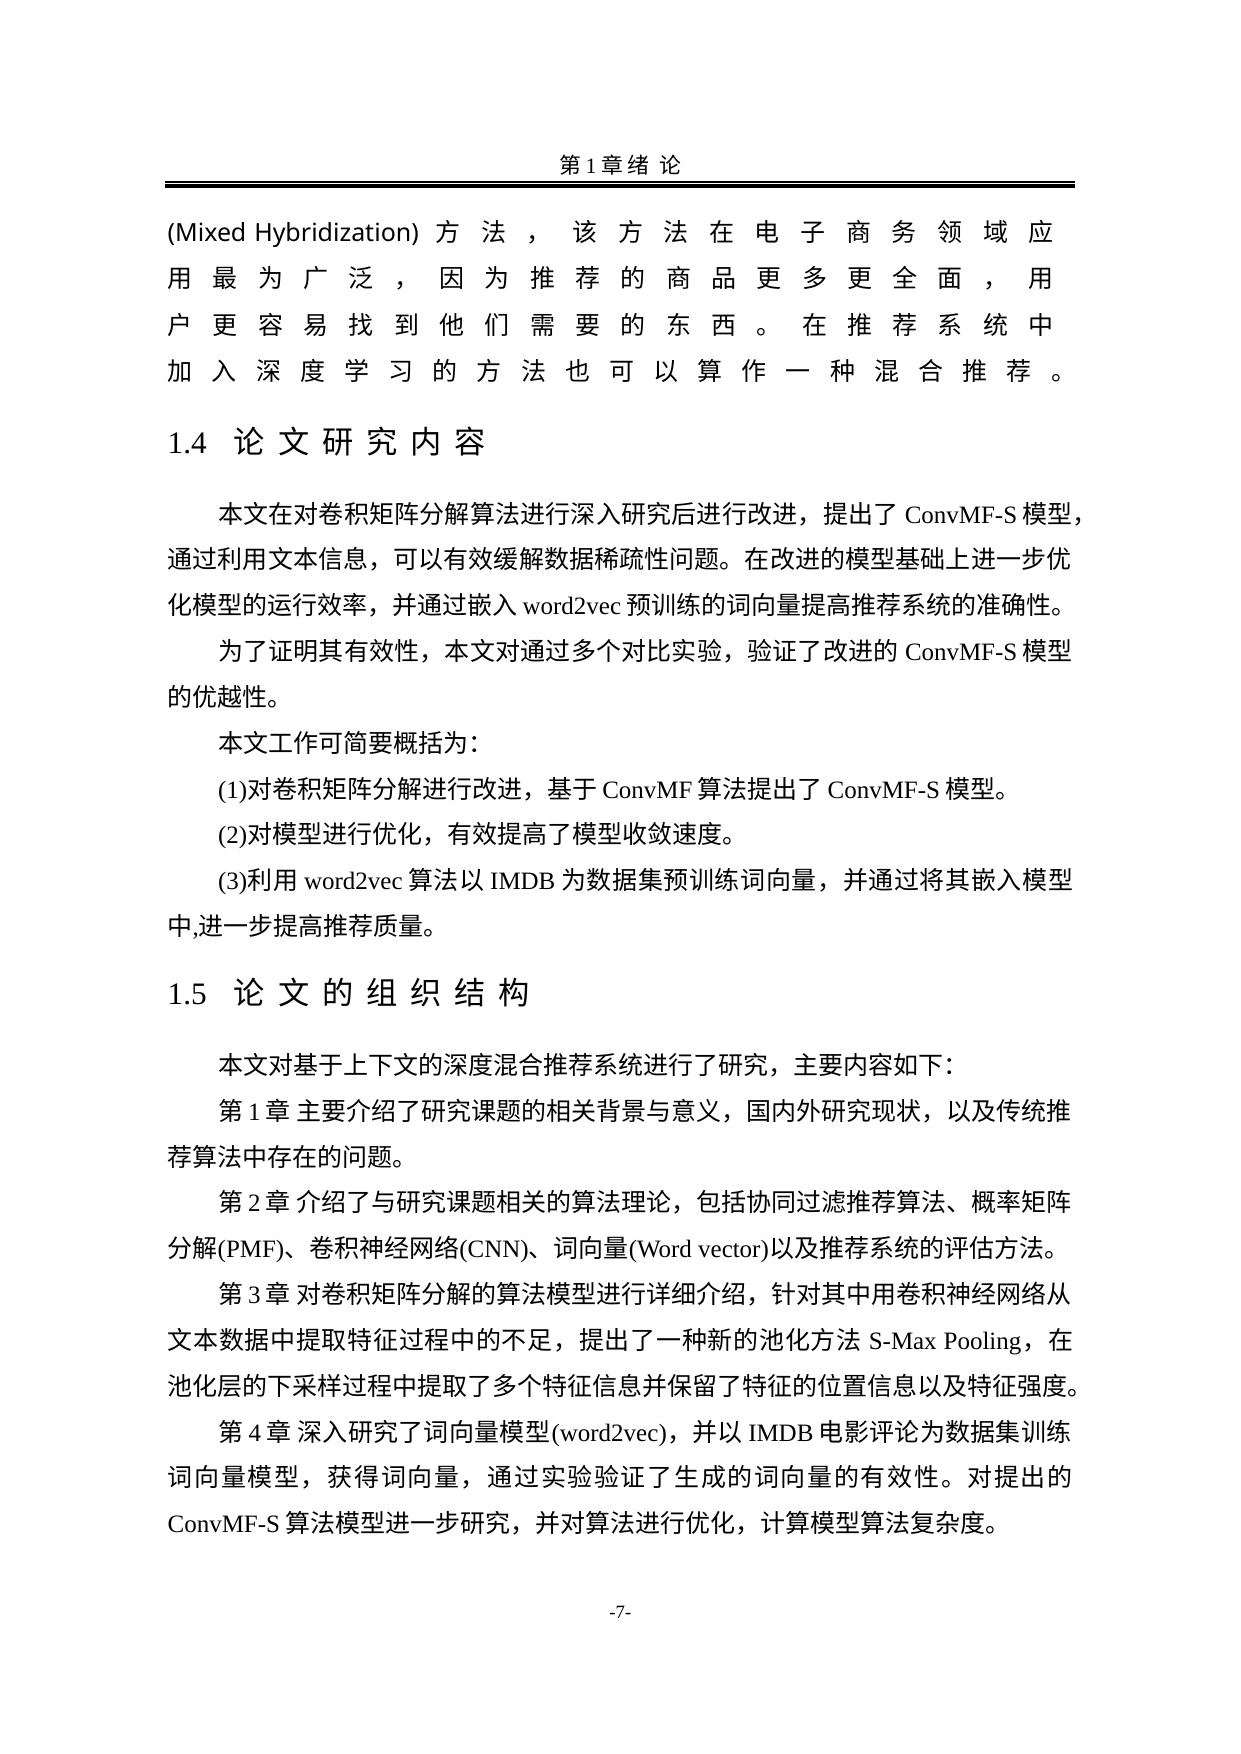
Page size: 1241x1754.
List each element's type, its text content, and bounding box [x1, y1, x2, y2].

text 本文对基于上下文的深度混合推荐系统进行了研究，主要内容如下： [167, 1038, 1073, 1083]
text 为了证明其有效性，本文对通过多个对比实验，验证了改进的ConvMF-S模型的优越性。 [167, 624, 1073, 716]
text (3)利用word2vec算法以IMDB为数据集预训练词向量，并通过将其嵌入模型中,进一步提高推荐质量。 [167, 853, 1073, 945]
subtitle 论文的组织结构 [167, 968, 1073, 1014]
text (2)对模型进行优化，有效提高了模型收敛速度。 [167, 807, 1073, 853]
text 本文工作可简要概括为： [167, 716, 1073, 761]
text 第1章 主要介绍了研究课题的相关背景与意义，国内外研究现状，以及传统推荐算法中存在的问题。 [167, 1083, 1073, 1175]
text (1)对卷积矩阵分解进行改进，基于ConvMF算法提出了ConvMF-S模型。 [167, 761, 1073, 807]
text 第4章 深入研究了词向量模型(word2vec)，并以IMDB电影评论为数据集训练词向量模型，获得词向量，通过实验验证了生成的词向量的有效性。对提出的ConvMF-S算法模型进一步研究，并对算法进行优化，计算模型算法复杂度。 [167, 1404, 1073, 1542]
text 第2章 介绍了与研究课题相关的算法理论，包括协同过滤推荐算法、概率矩阵分解(PMF)、卷积神经网络(CNN)、词向量(Word vector)以及推荐系统的评估方法。 [167, 1175, 1073, 1267]
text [167, 207, 1073, 393]
text 第3章 对卷积矩阵分解的算法模型进行详细介绍，针对其中用卷积神经网络从文本数据中提取特征过程中的不足，提出了一种新的池化方法S-Max Pooling，在池化层的下采样过程中提取了多个特征信息并保留了特征的位置信息以及特征强度。 [167, 1267, 1073, 1404]
subtitle 论文研究内容 [167, 417, 1073, 463]
text 本文在对卷积矩阵分解算法进行深入研究后进行改进，提出了ConvMF-S模型，通过利用文本信息，可以有效缓解数据稀疏性问题。在改进的模型基础上进一步优化模型的运行效率，并通过嵌入word2vec预训练的词向量提高推荐系统的准确性。 [167, 486, 1073, 624]
